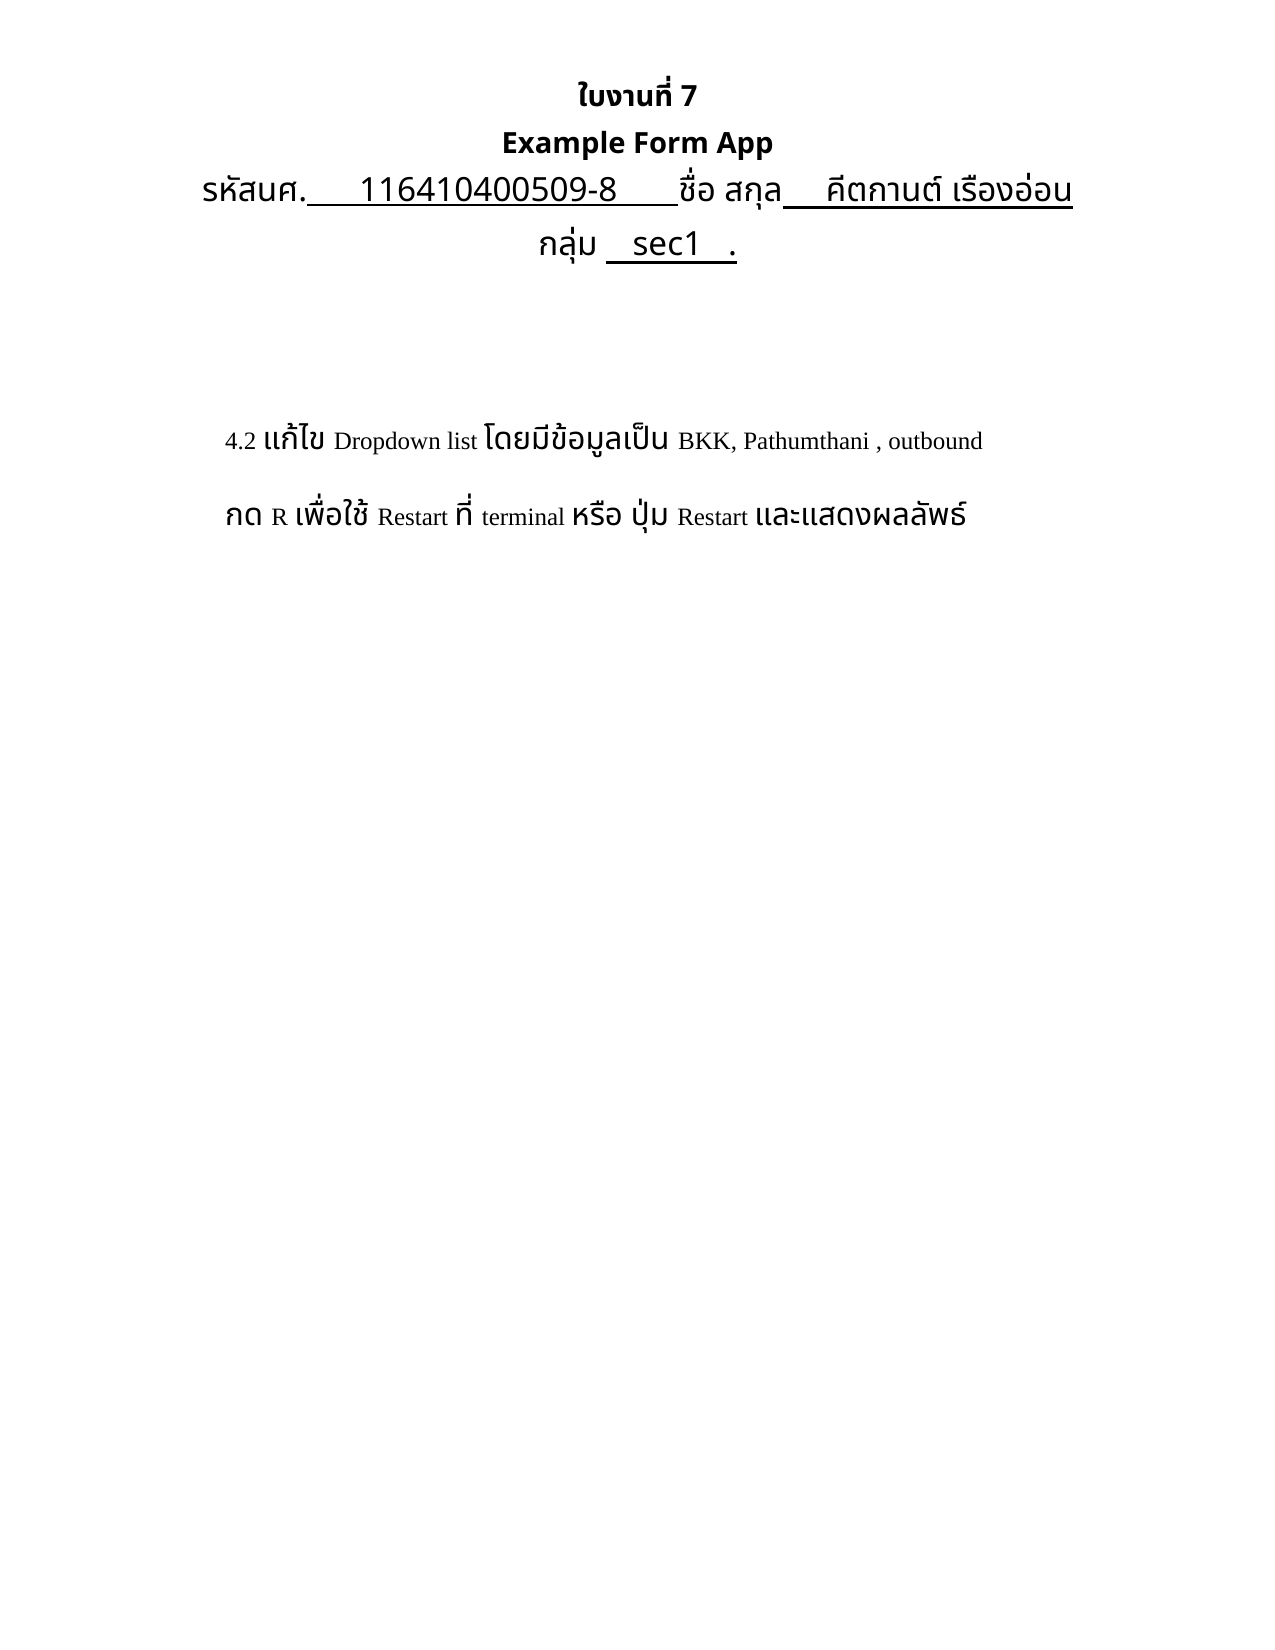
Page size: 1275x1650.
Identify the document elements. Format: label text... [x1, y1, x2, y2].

list แก้ไข Dropdown list โดยมีข้อมูลเป็น BKK, Pathumthani , outbound [225, 417, 1125, 464]
list กด R เพื่อใช้ Restart ที่ terminal หรือ ปุ่ม Restart และแสดงผลลัพธ์ [225, 493, 1125, 540]
